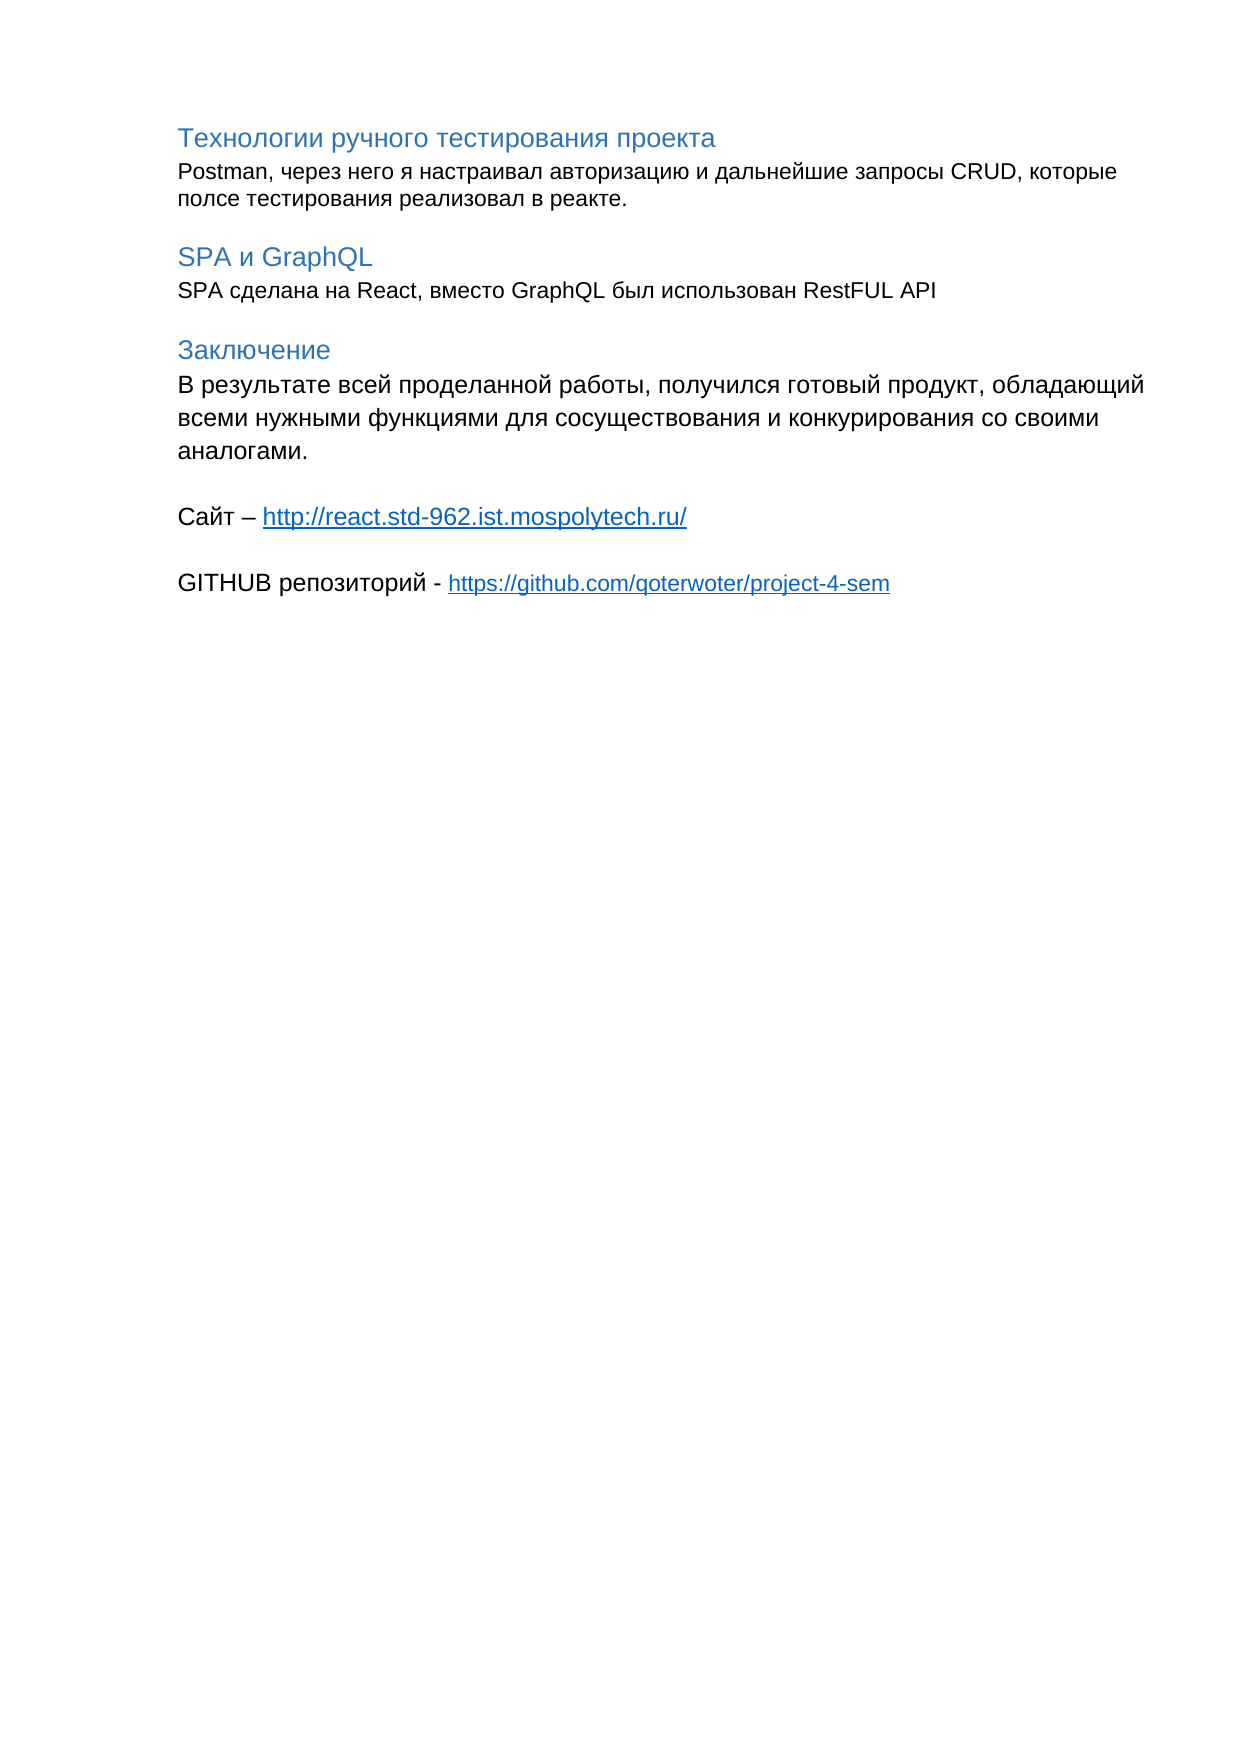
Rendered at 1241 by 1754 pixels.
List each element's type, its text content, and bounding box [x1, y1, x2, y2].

text Postman, через него я настраивал авторизацию и дальнейшие запросы CRUD, которые полсе тестирования реализовал в реакте. [177, 158, 1152, 211]
subtitle Заключение [177, 334, 1152, 366]
subtitle Технологии ручного тестирования проекта [177, 122, 1152, 153]
text Сайт – http://react.std-962.ist.mospolytech.ru/ [177, 502, 1152, 531]
subtitle SPA и GraphQL [177, 241, 1152, 273]
text SPA сделана на React, вместо GraphQL был использован RestFUL API [177, 277, 1152, 304]
text В результате всей проделанной работы, получился готовый продукт, обладающий всеми нужными функциями для сосуществования и конкурирования со своими аналогами. [177, 370, 1152, 465]
text GITHUB репозиторий - https://github.com/qoterwoter/project-4-sem [177, 568, 1152, 597]
